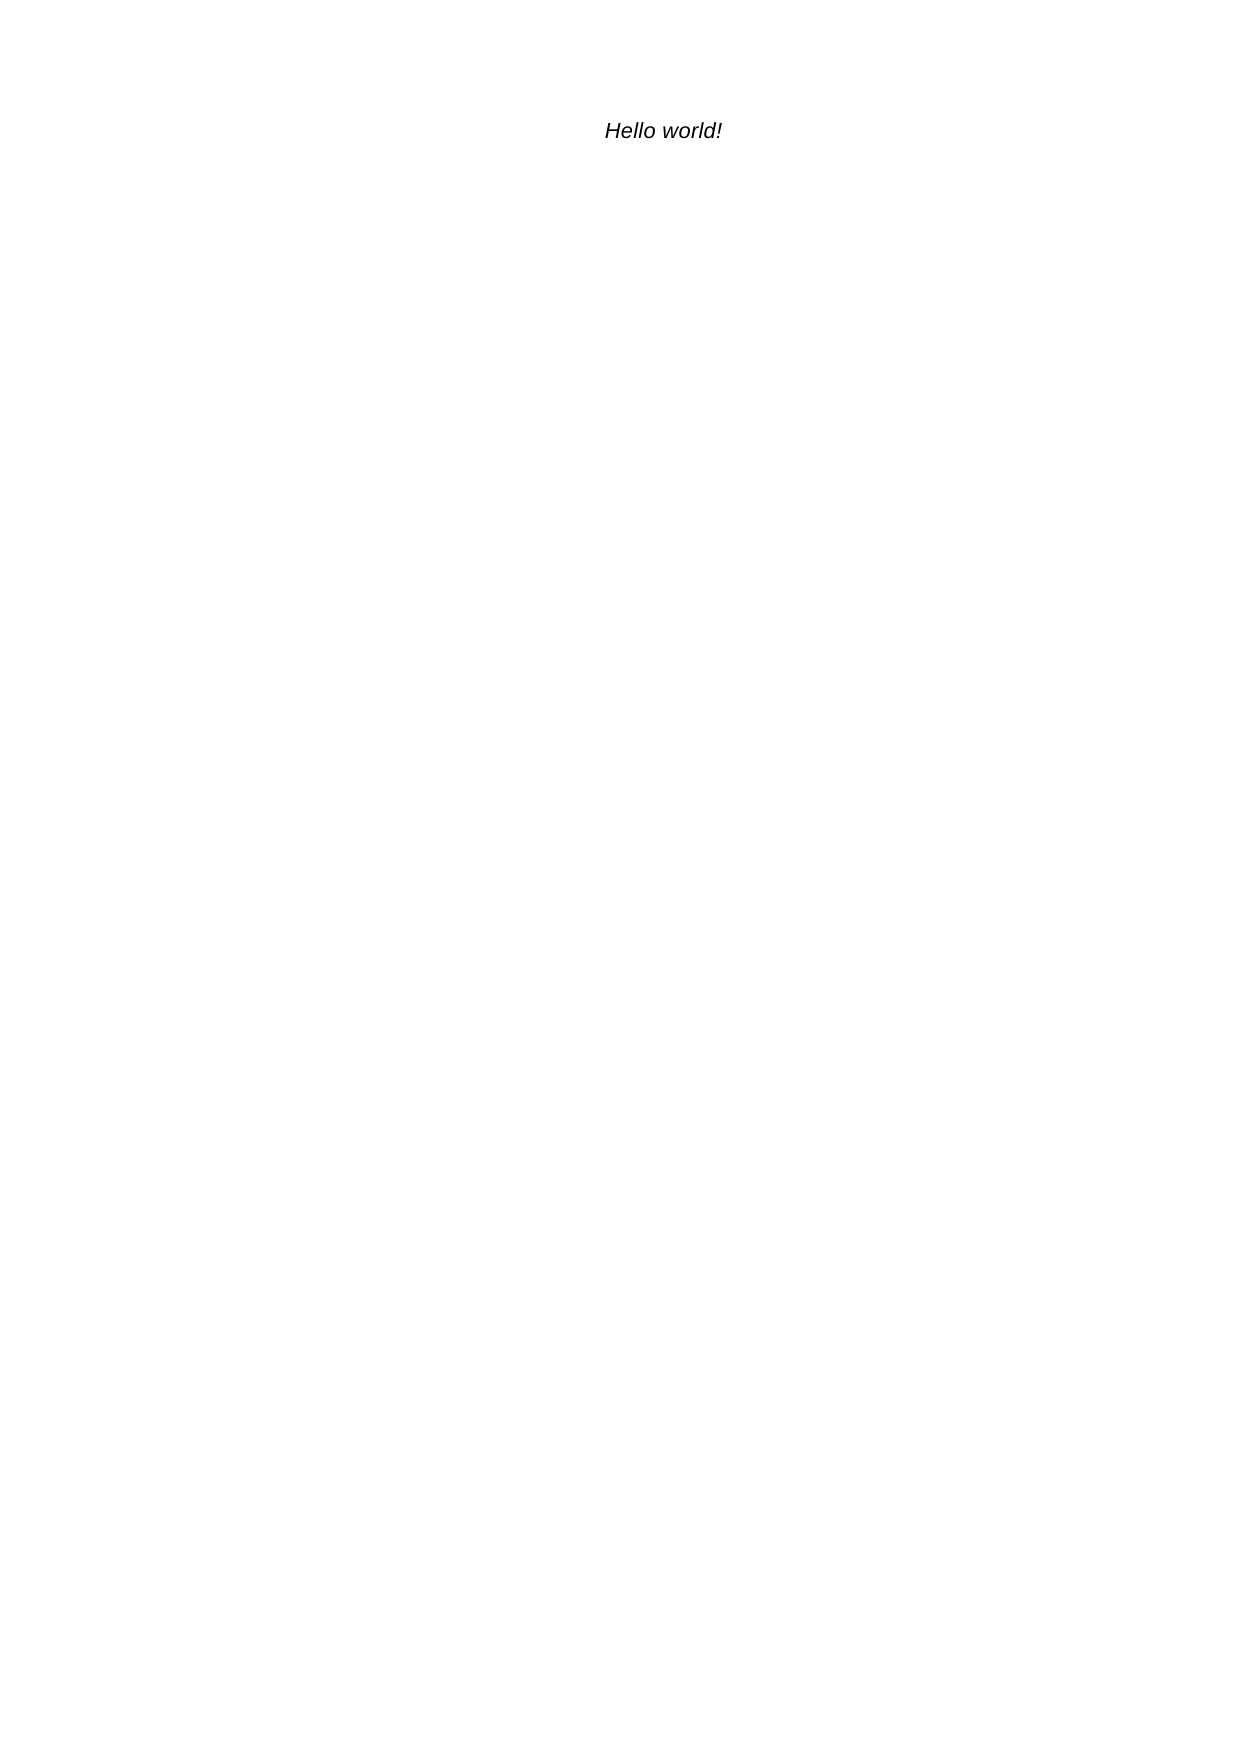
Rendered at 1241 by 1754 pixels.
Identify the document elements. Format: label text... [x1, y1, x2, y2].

text Hello world! [177, 118, 1152, 143]
